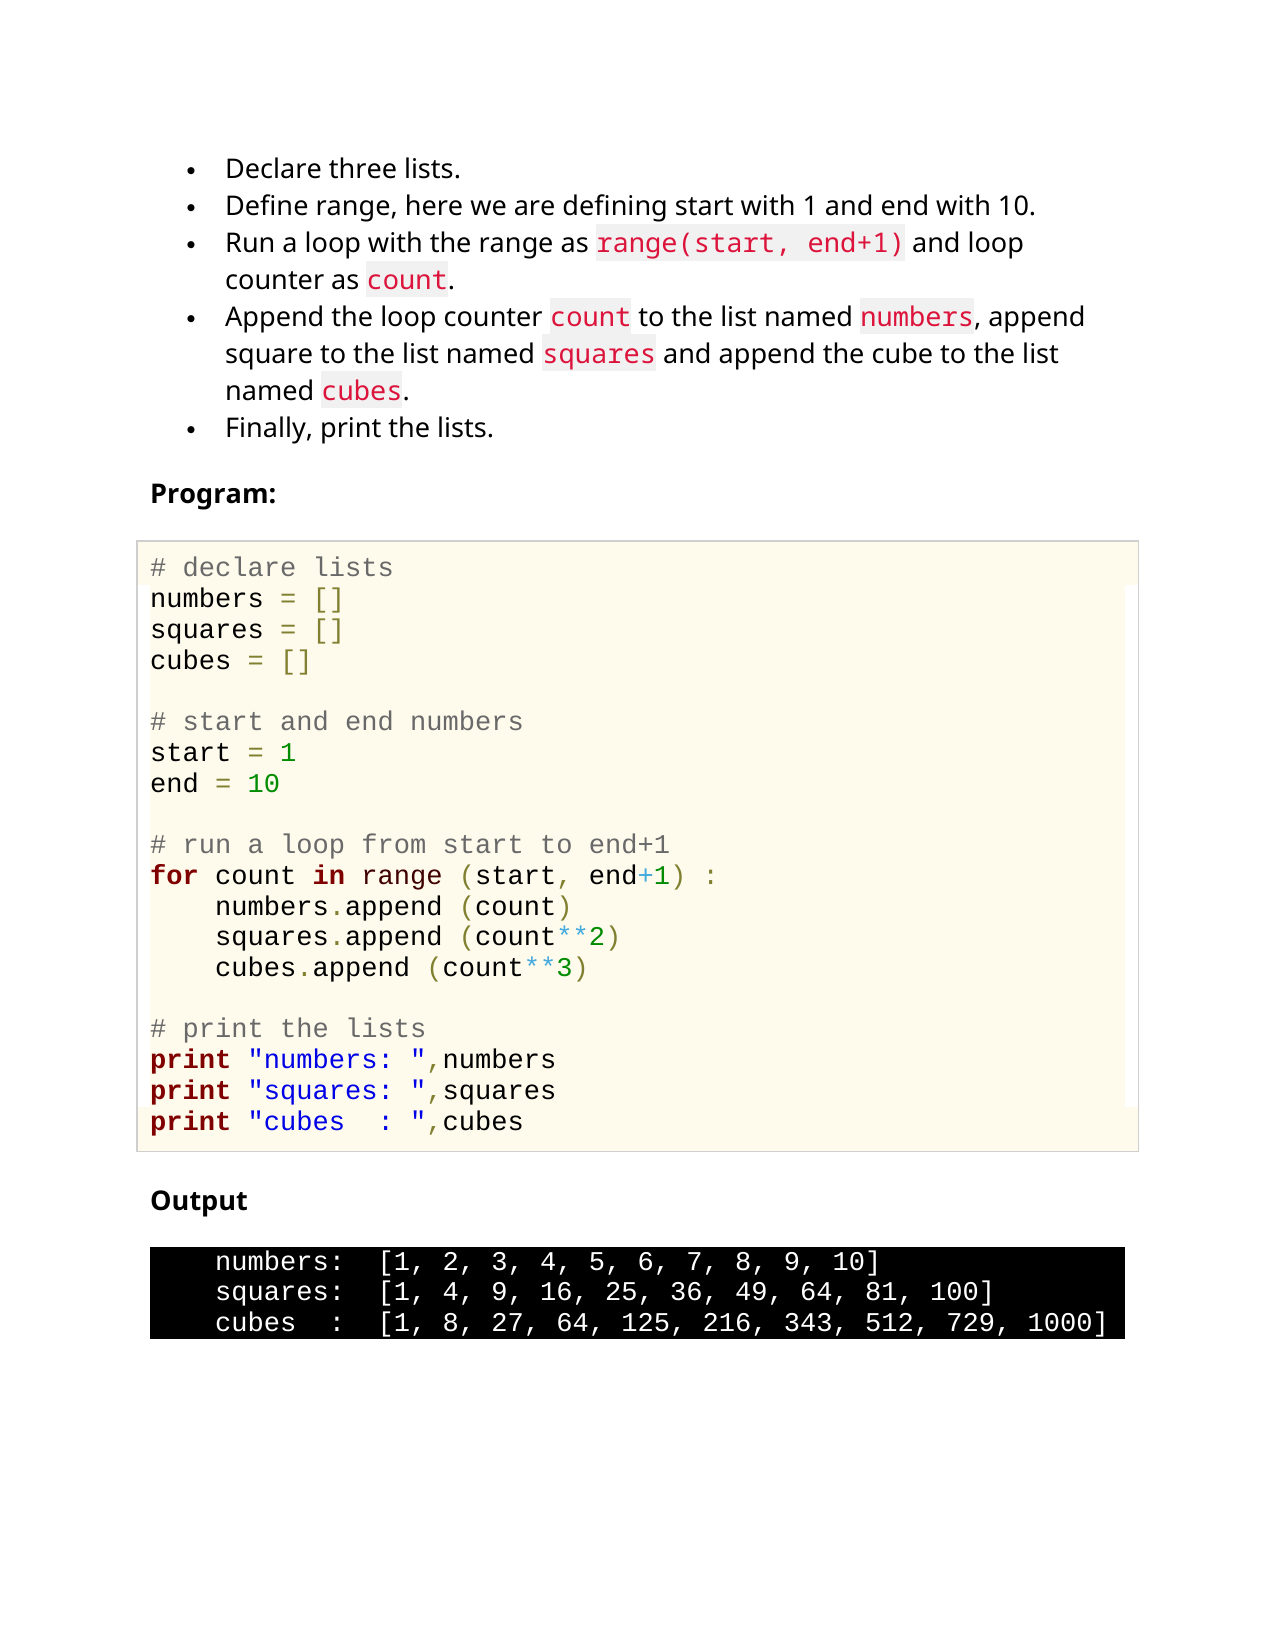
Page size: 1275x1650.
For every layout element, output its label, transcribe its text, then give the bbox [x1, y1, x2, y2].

text # print the lists [150, 1015, 1125, 1046]
list Run a loop with the range as range(start, end+1) and loop counter as count. [187, 224, 1125, 297]
text Output [150, 1181, 1125, 1218]
text # start and end numbers [150, 708, 1125, 739]
text print "numbers: ",numbers [150, 1046, 1125, 1077]
list Declare three lists. [187, 150, 1125, 187]
list Append the loop counter count to the list named numbers, append square to the list named squares and append the cube to the list named cubes. [187, 297, 1125, 408]
text cubes : [1, 8, 27, 64, 125, 216, 343, 512, 729, 1000] [150, 1309, 1125, 1339]
text cubes = [] [150, 646, 1125, 677]
list Define range, here we are defining start with 1 and end with 10. [187, 187, 1125, 224]
text squares = [] [150, 616, 1125, 646]
text # declare lists [138, 542, 1138, 585]
text numbers = [] [150, 585, 1125, 616]
text numbers.append (count) [150, 892, 1125, 923]
text for count in range (start, end+1) : [150, 862, 1125, 892]
text squares: [1, 4, 9, 16, 25, 36, 49, 64, 81, 100] [150, 1278, 1125, 1309]
text start = 1 [150, 739, 1125, 769]
text Program: [150, 474, 1125, 511]
list Finally, print the lists. [187, 408, 1125, 445]
text end = 10 [150, 769, 1125, 800]
text print "squares: ",squares [150, 1077, 1125, 1093]
text numbers: [1, 2, 3, 4, 5, 6, 7, 8, 9, 10] [150, 1247, 1125, 1278]
text print "cubes : ",cubes [138, 1093, 1138, 1151]
text cubes.append (count**3) [150, 954, 1125, 984]
text squares.append (count**2) [150, 923, 1125, 954]
text # run a loop from start to end+1 [150, 831, 1125, 862]
